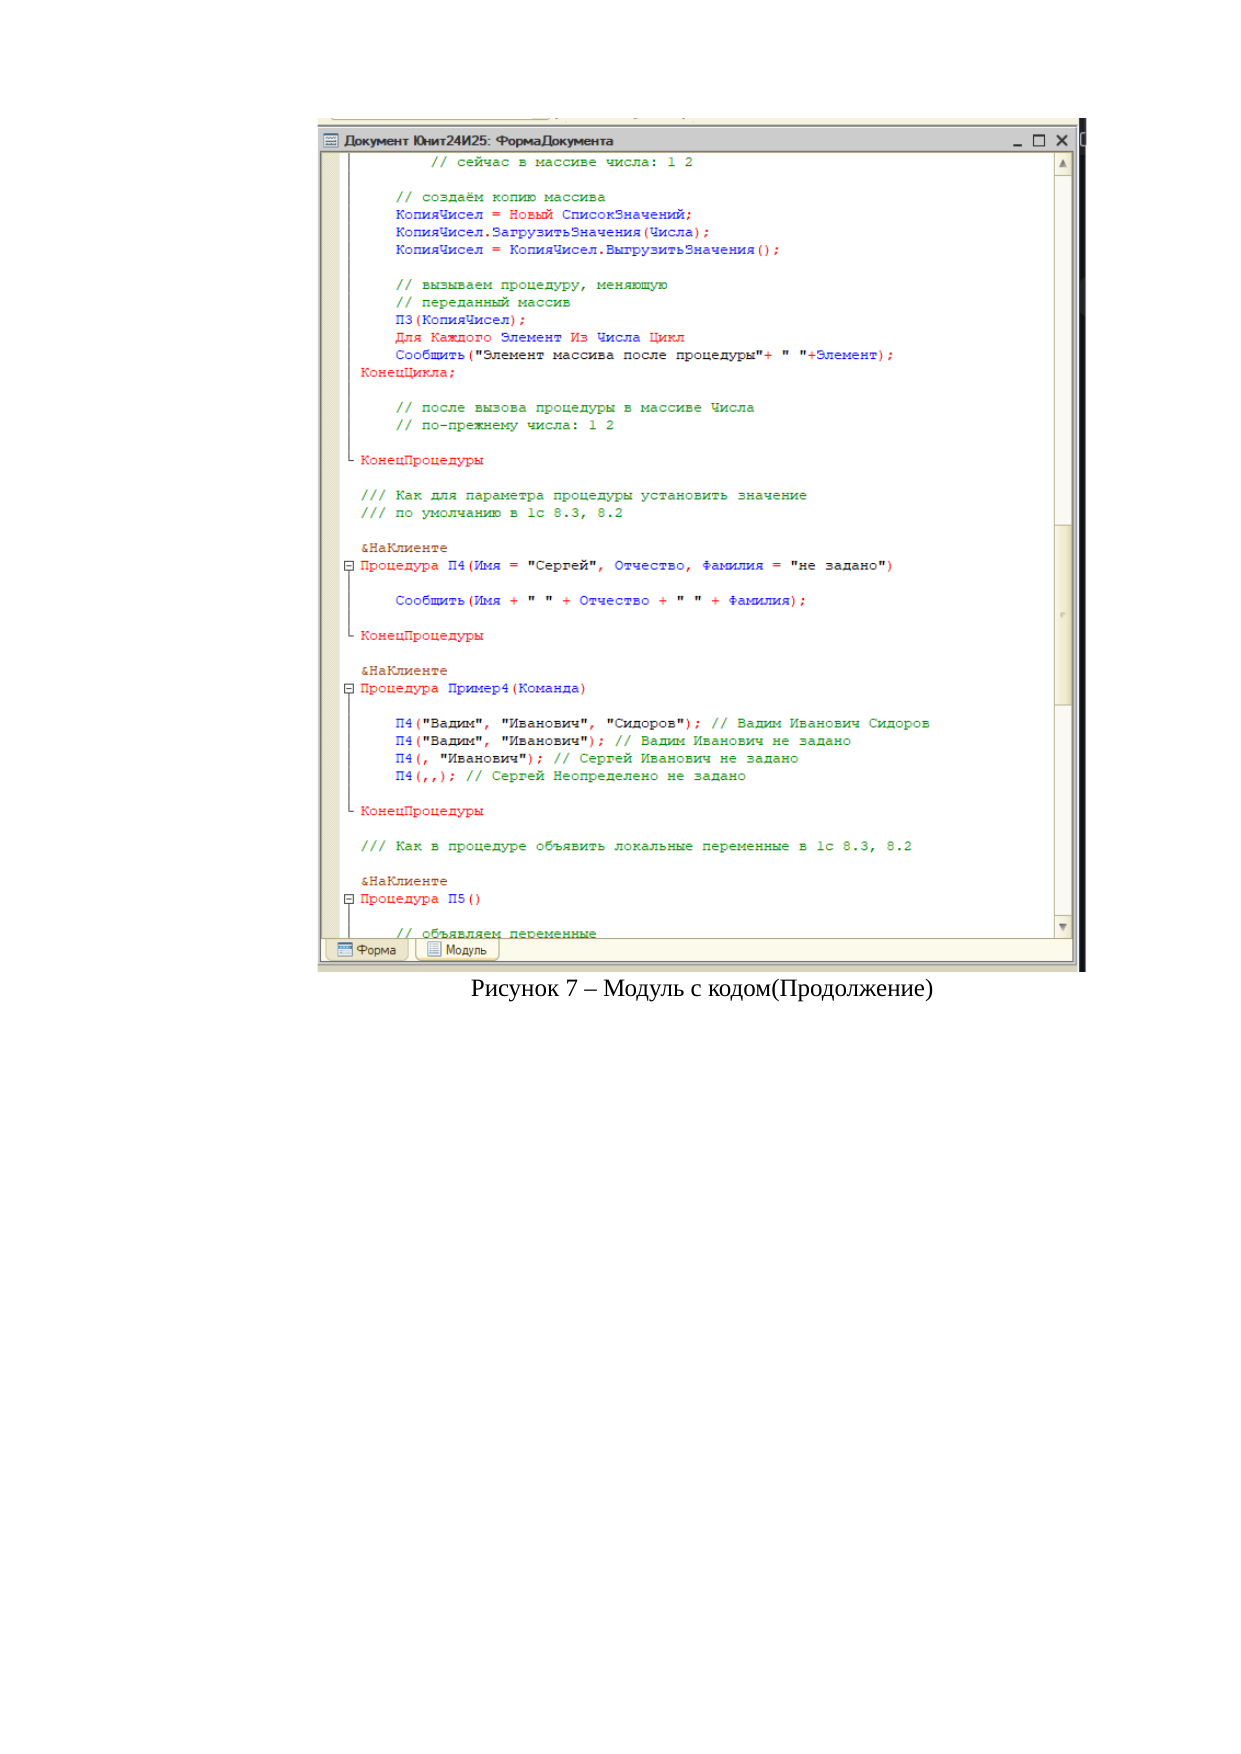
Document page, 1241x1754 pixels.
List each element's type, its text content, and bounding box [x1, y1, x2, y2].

picture [317, 118, 1087, 972]
list Рисунок 7 – Модуль с кодом(Продолжение) [252, 973, 1152, 1002]
